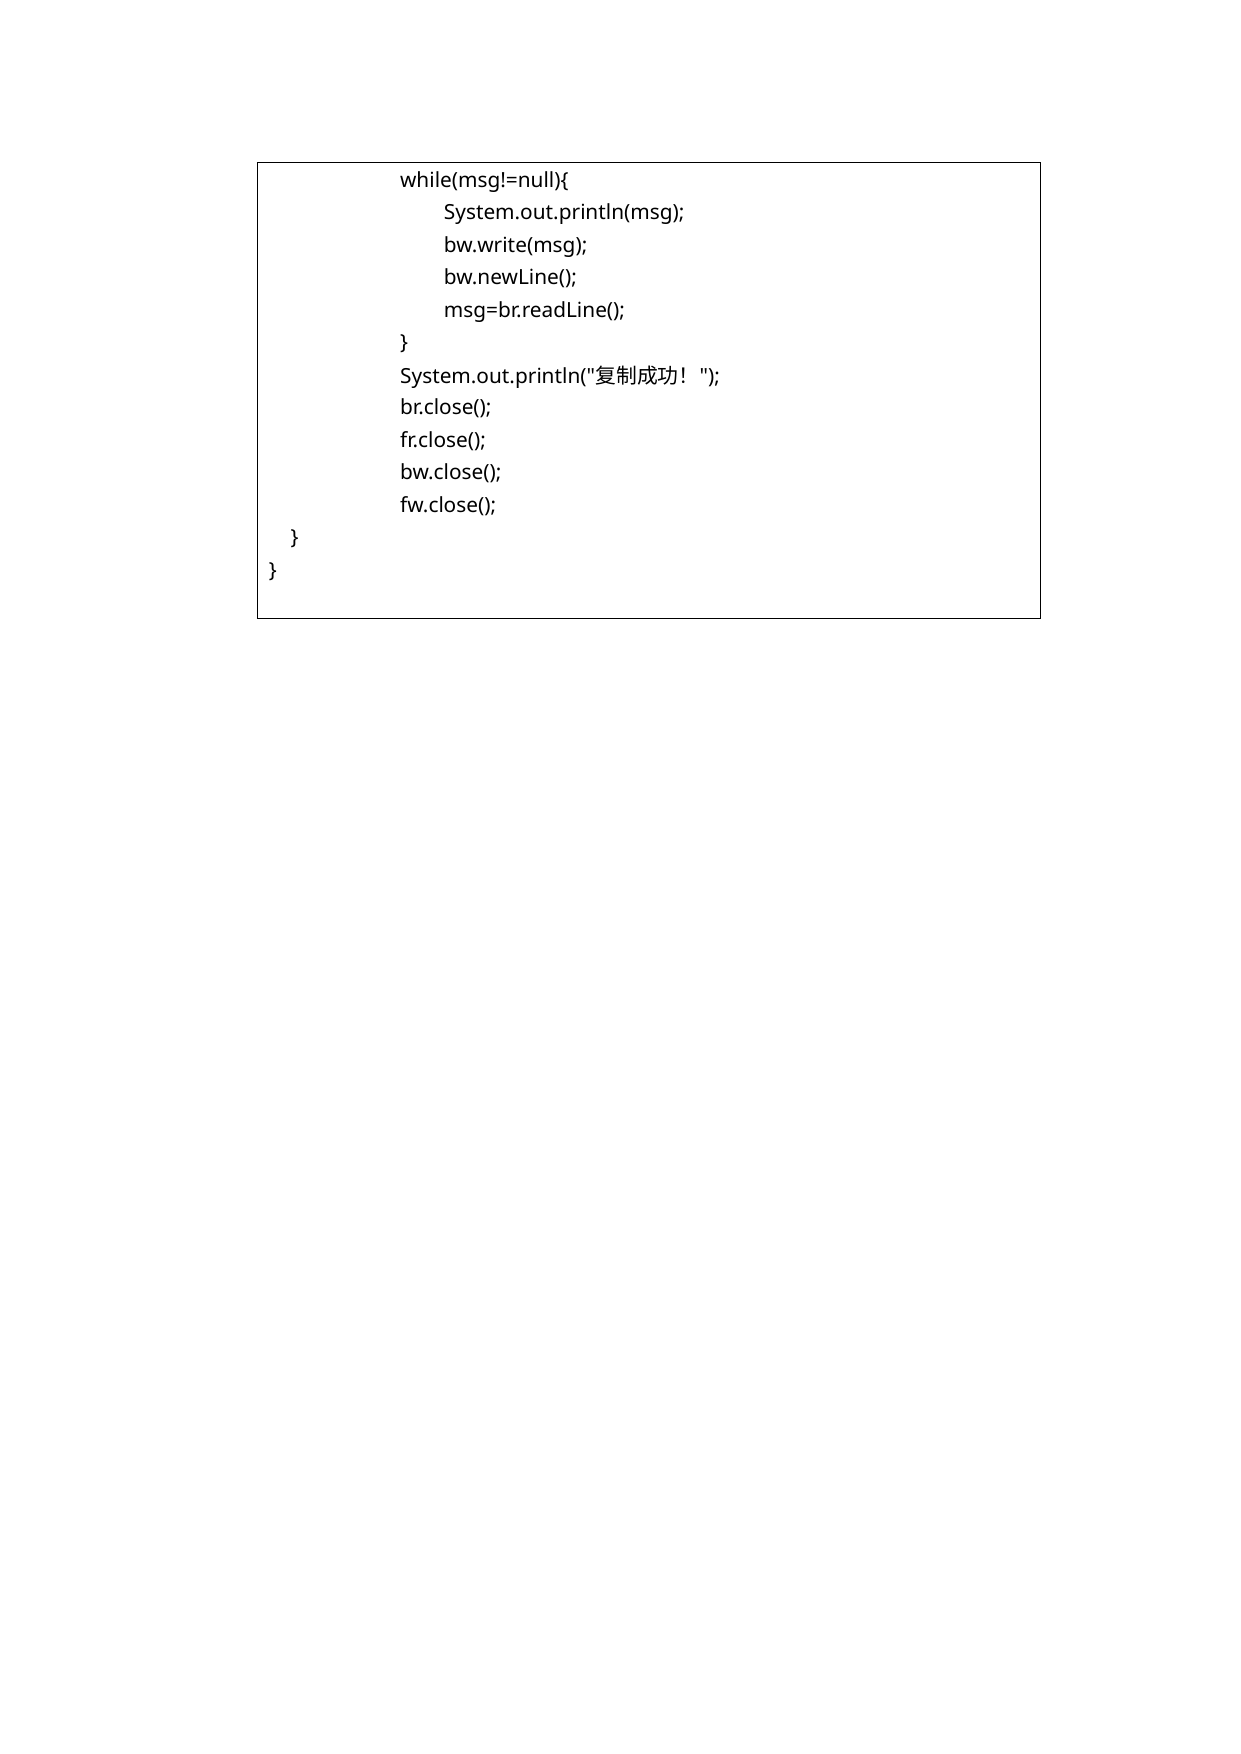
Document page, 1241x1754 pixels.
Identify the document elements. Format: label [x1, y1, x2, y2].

table_header [258, 163, 1040, 618]
